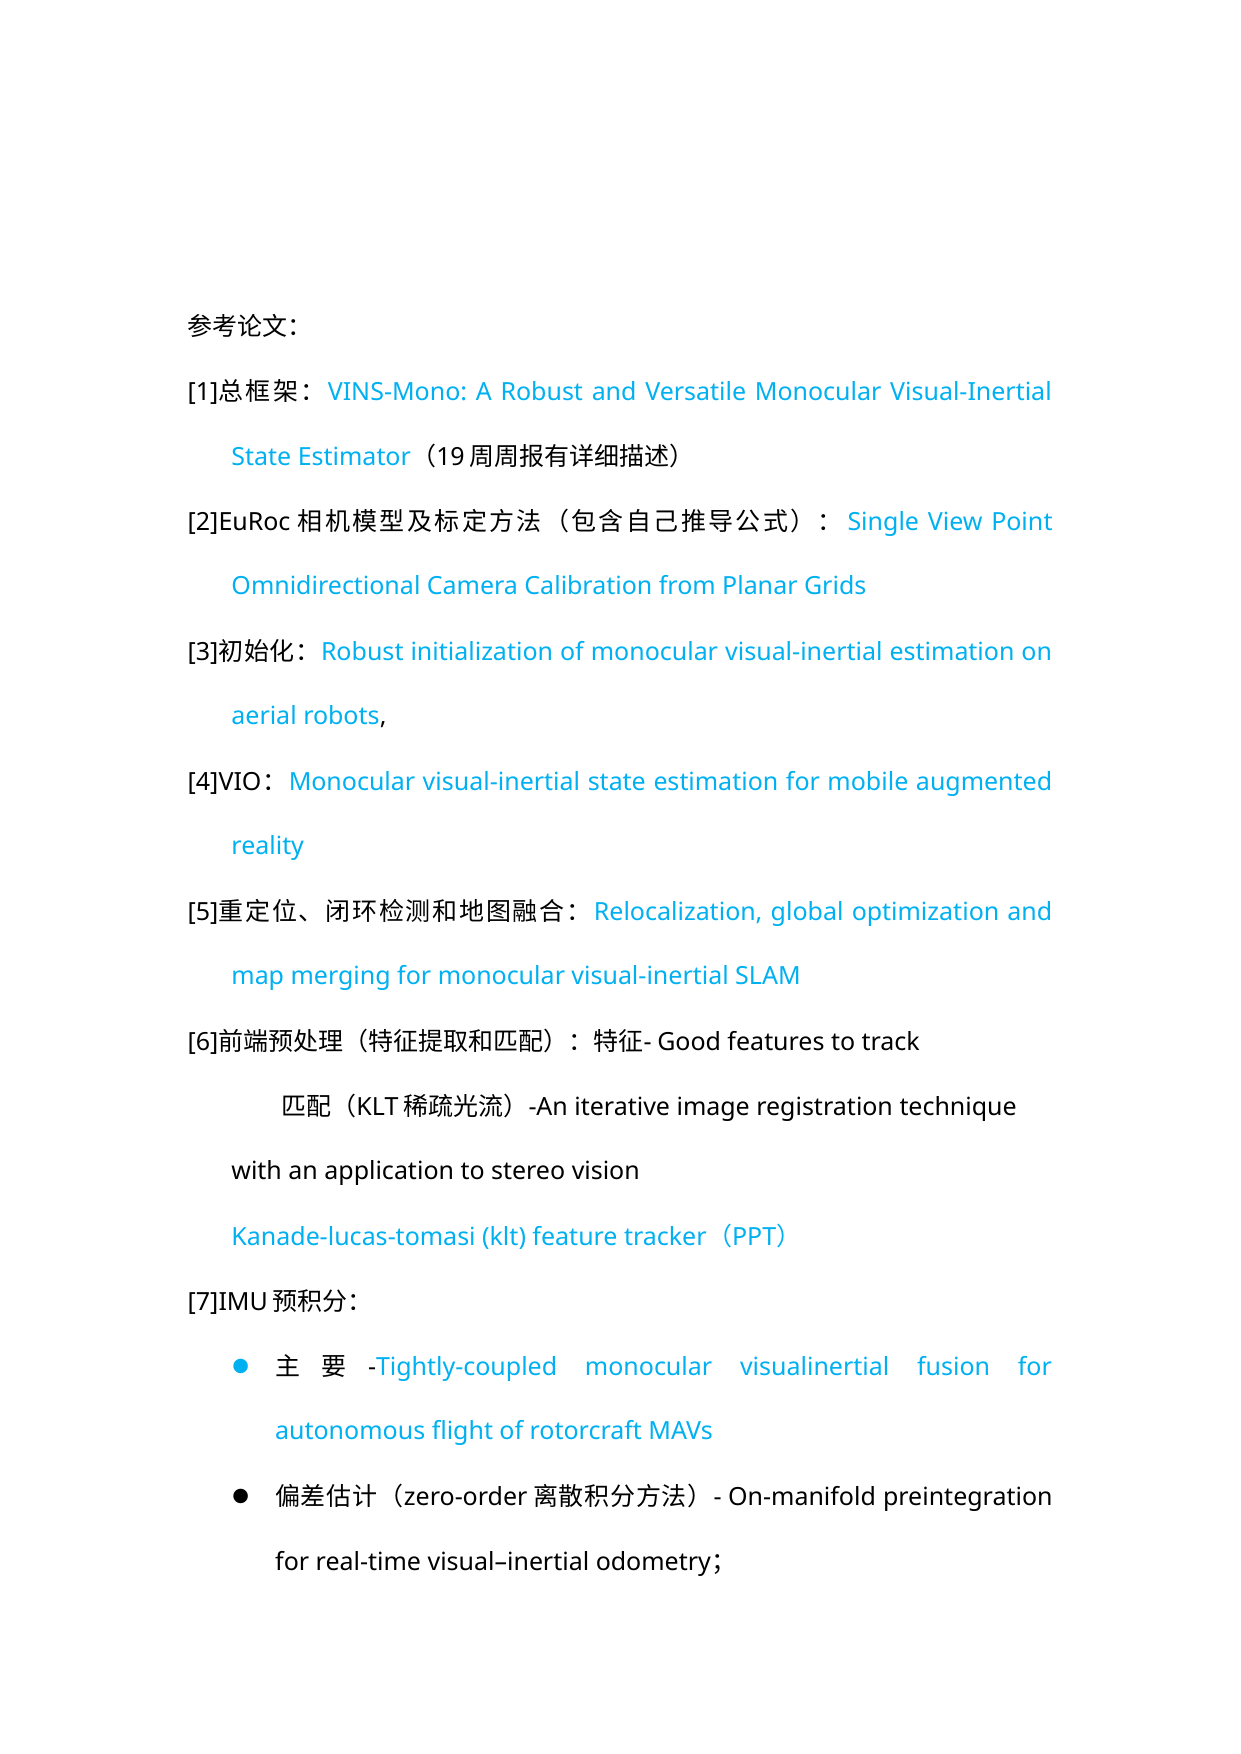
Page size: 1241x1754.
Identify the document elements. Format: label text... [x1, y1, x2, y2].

list IMU预积分： [187, 1267, 1053, 1332]
list with an application to stereo vision [231, 1137, 1053, 1202]
list VIO：Monocular visual-inertial state estimation for mobile augmented reality [187, 747, 1053, 877]
list 初始化：Robust initialization of monocular visual-inertial estimation on aerial robots, [187, 617, 1053, 747]
list 偏差估计（zero-order离散积分方法）- On-manifold preintegration for real-time visual–inertial odometry； [231, 1462, 1053, 1592]
list 主要-Tightly-coupled monocular visualinertial fusion for autonomous flight of rotorcraft MAVs [231, 1332, 1053, 1462]
text 参考论文： [187, 292, 1053, 357]
list EuRoc相机模型及标定方法（包含自己推导公式）：Single View Point Omnidirectional Camera Calibration from Planar Grids [187, 487, 1053, 617]
list 总框架：VINS-Mono: A Robust and Versatile Monocular Visual-Inertial State Estimator（19周周报有详细描述） [187, 357, 1053, 487]
list Kanade-lucas-tomasi (klt) feature tracker（PPT） [231, 1202, 1053, 1267]
list 重定位、闭环检测和地图融合：Relocalization, global optimization and map merging for monocular visual-inertial SLAM [187, 877, 1053, 1007]
list 前端预处理（特征提取和匹配）：特征- Good features to track [187, 1007, 1053, 1072]
list 匹配（KLT稀疏光流）-An iterative image registration technique [231, 1072, 1053, 1137]
